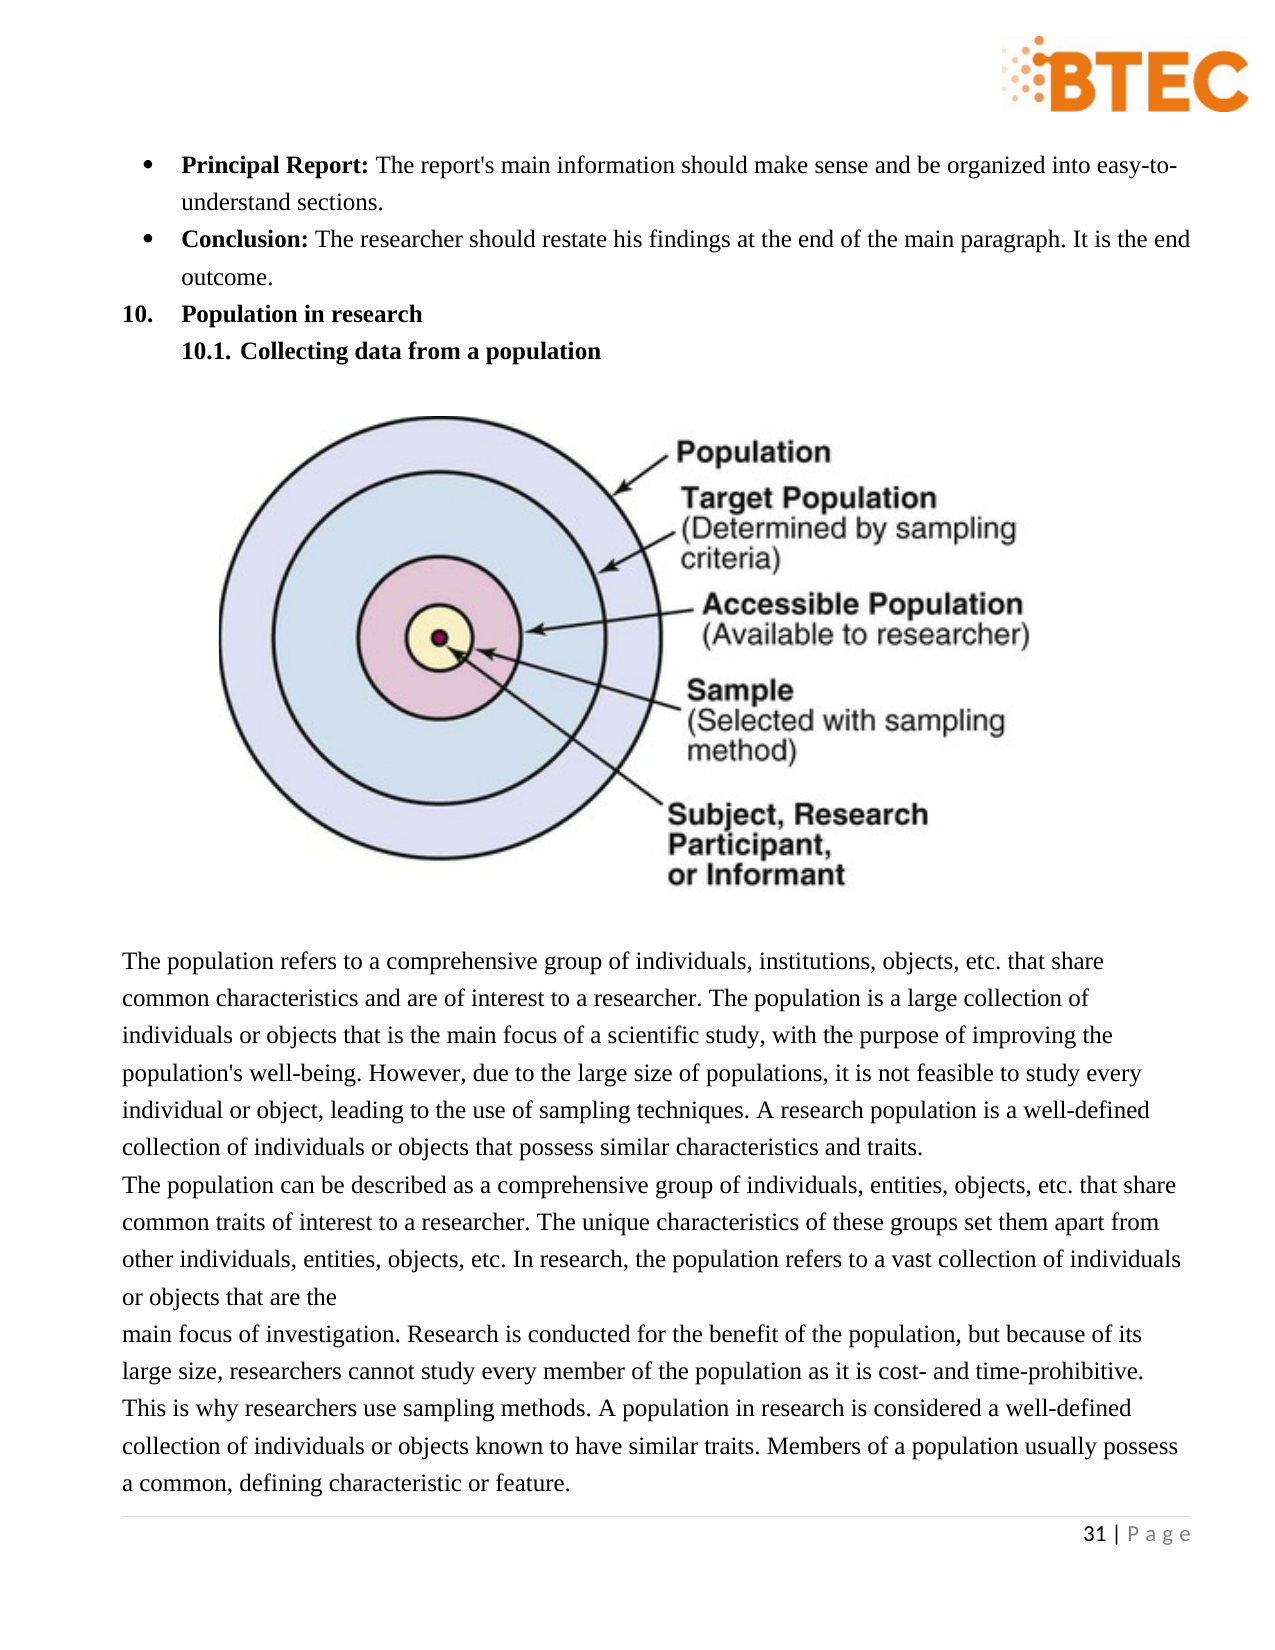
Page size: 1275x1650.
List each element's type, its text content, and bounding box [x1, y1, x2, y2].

text main focus of investigation. Research is conducted for the benefit of the population, but because of its large size, researchers cannot study every member of the population as it is cost- and time-prohibitive. This is why researchers use sampling methods. A population in research is considered a well-defined collection of individuals or objects known to have similar traits. Members of a population usually possess a common, defining characteristic or feature. [122, 1319, 1191, 1497]
text The population can be described as a comprehensive group of individuals, entities, objects, etc. that share common traits of interest to a researcher. The unique characteristics of these groups set them apart from other individuals, entities, objects, etc. In research, the population refers to a vast collection of individuals or objects that are the [122, 1170, 1191, 1310]
text The population refers to a comprehensive group of individuals, institutions, objects, etc. that share common characteristics and are of interest to a researcher. The population is a large collection of individuals or objects that is the main focus of a scientific study, with the purpose of improving the population's well-being. However, due to the large size of populations, it is not feasible to study every individual or object, leading to the use of sampling techniques. A research population is a well-defined collection of individuals or objects that possess similar characteristics and traits. [122, 946, 1191, 1161]
list Conclusion: The researcher should restate his findings at the end of the main paragraph. It is the end outcome. [143, 224, 1191, 291]
list Population in research [122, 299, 1191, 328]
picture [1001, 36, 1249, 112]
list Principal Report: The report's main information should make sense and be organized into easy-to-understand sections. [143, 150, 1191, 216]
list Collecting data from a population [181, 336, 1191, 365]
picture [218, 416, 1031, 892]
